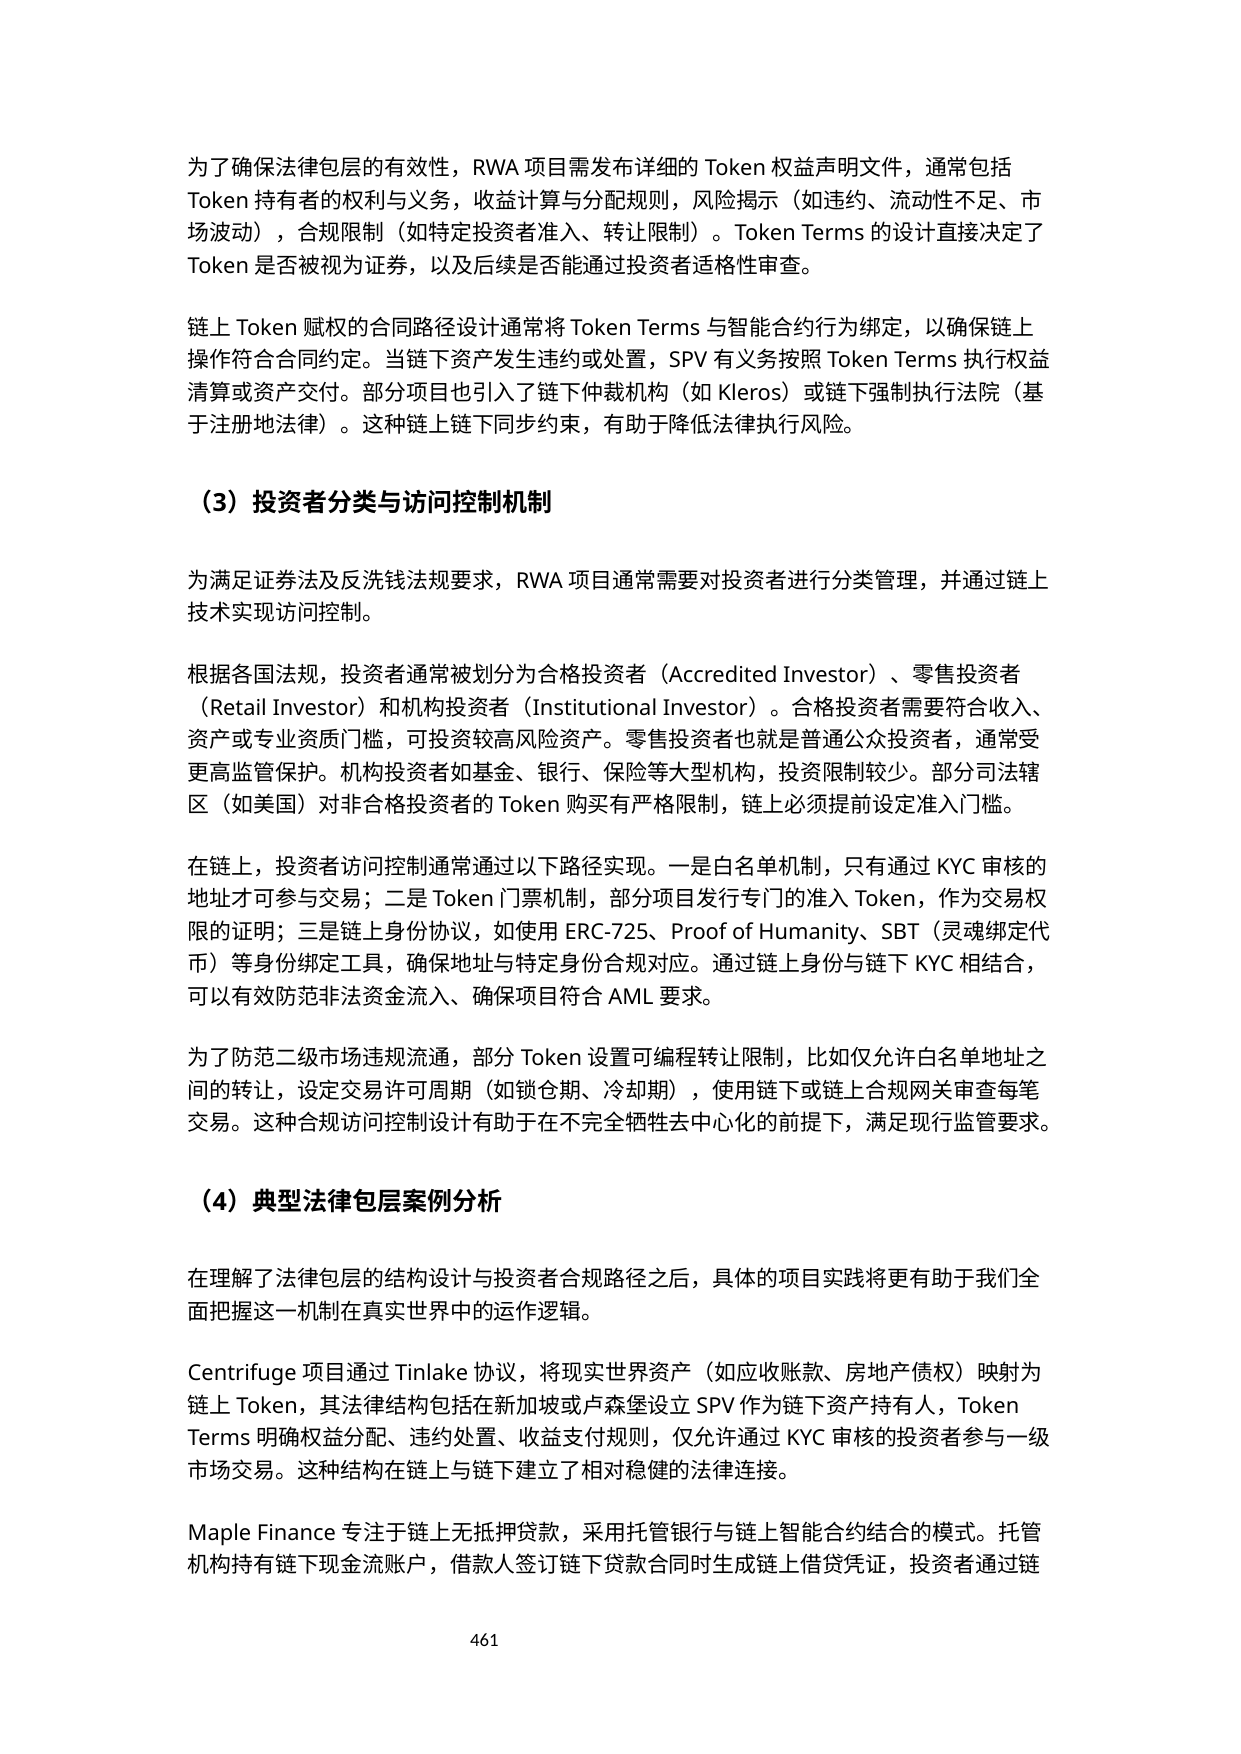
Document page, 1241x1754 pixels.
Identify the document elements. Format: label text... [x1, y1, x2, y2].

text 在链上，投资者访问控制通常通过以下路径实现。一是白名单机制，只有通过 KYC 审核的地址才可参与交易；二是Token 门票机制，部分项目发行专门的准入 Token，作为交易权限的证明；三是链上身份协议，如使用 ERC-725、Proof of Humanity、SBT（灵魂绑定代币）等身份绑定工具，确保地址与特定身份合规对应。通过链上身份与链下 KYC 相结合，可以有效防范非法资金流入、确保项目符合 AML 要求。 [187, 848, 1053, 1011]
text 为了确保法律包层的有效性，RWA 项目需发布详细的 Token 权益声明文件，通常包括Token 持有者的权利与义务，收益计算与分配规则，风险揭示（如违约、流动性不足、市场波动），合规限制（如特定投资者准入、转让限制）。Token Terms 的设计直接决定了 Token 是否被视为证券，以及后续是否能通过投资者适格性审查。 [187, 150, 1053, 280]
text 链上 Token 赋权的合同路径设计通常将Token Terms 与智能合约行为绑定，以确保链上操作符合合同约定。当链下资产发生违约或处置，SPV 有义务按照 Token Terms 执行权益清算或资产交付。部分项目也引入了链下仲裁机构（如 Kleros）或链下强制执行法院（基于注册地法律）。这种链上链下同步约束，有助于降低法律执行风险。 [187, 309, 1053, 439]
subtitle （4）典型法律包层案例分析 [187, 1167, 1053, 1232]
subtitle （3）投资者分类与访问控制机制 [187, 468, 1053, 533]
text 在理解了法律包层的结构设计与投资者合规路径之后，具体的项目实践将更有助于我们全面把握这一机制在真实世界中的运作逻辑。 [187, 1261, 1053, 1326]
text 为了防范二级市场违规流通，部分 Token 设置可编程转让限制，比如仅允许白名单地址之间的转让，设定交易许可周期（如锁仓期、冷却期），使用链下或链上合规网关审查每笔交易。这种合规访问控制设计有助于在不完全牺牲去中心化的前提下，满足现行监管要求。 [187, 1040, 1053, 1137]
text Centrifuge 项目通过 Tinlake 协议，将现实世界资产（如应收账款、房地产债权）映射为链上 Token，其法律结构包括在新加坡或卢森堡设立 SPV作为链下资产持有人，Token Terms 明确权益分配、违约处置、收益支付规则，仅允许通过 KYC 审核的投资者参与一级市场交易。这种结构在链上与链下建立了相对稳健的法律连接。 [187, 1355, 1053, 1485]
text 为满足证券法及反洗钱法规要求，RWA 项目通常需要对投资者进行分类管理，并通过链上技术实现访问控制。 [187, 562, 1053, 627]
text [187, 1514, 1053, 1579]
text 根据各国法规，投资者通常被划分为合格投资者（Accredited Investor）、零售投资者（Retail Investor）和机构投资者（Institutional Investor）。合格投资者需要符合收入、资产或专业资质门槛，可投资较高风险资产。零售投资者也就是普通公众投资者，通常受更高监管保护。机构投资者如基金、银行、保险等大型机构，投资限制较少。部分司法辖区（如美国）对非合格投资者的 Token 购买有严格限制，链上必须提前设定准入门槛。 [187, 657, 1053, 819]
